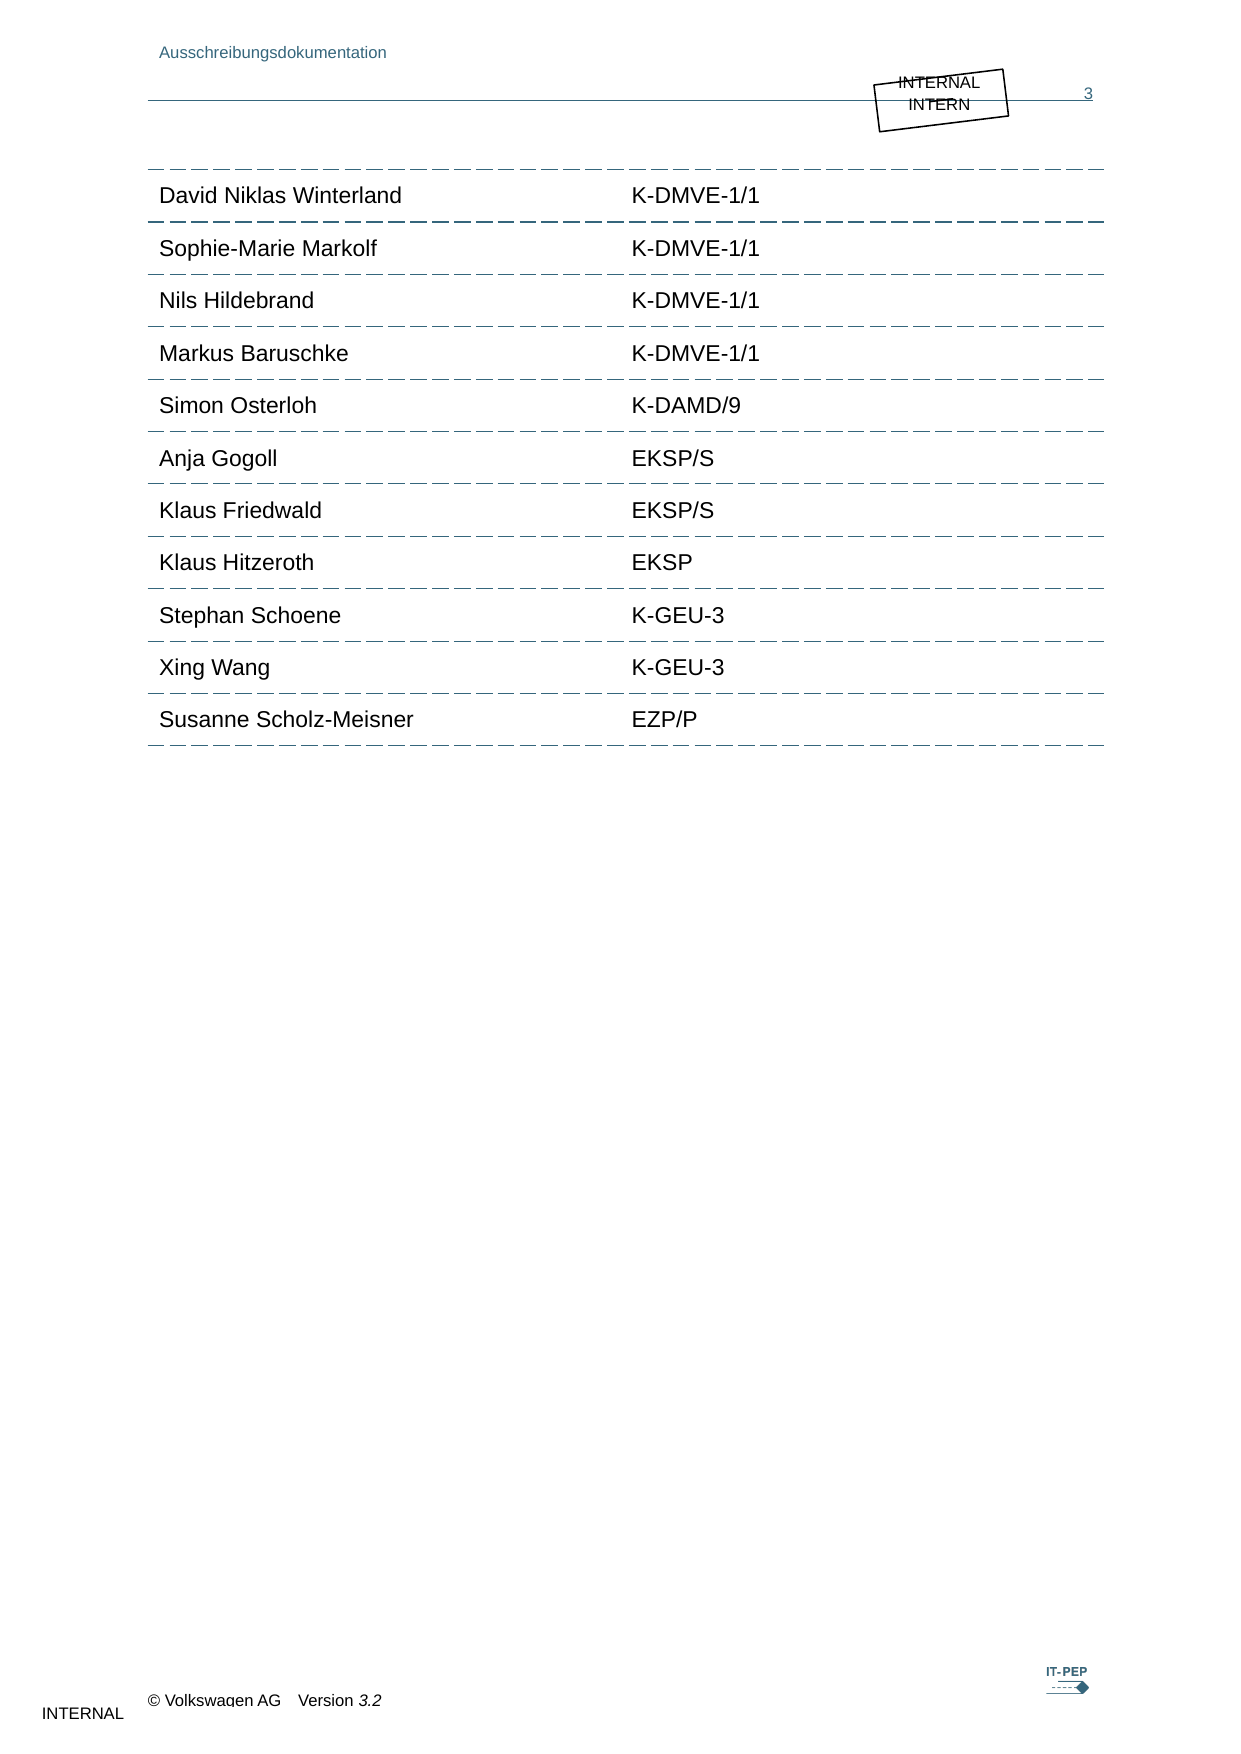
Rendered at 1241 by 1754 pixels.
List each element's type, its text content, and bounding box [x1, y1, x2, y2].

table_cell Stephan Schoene [148, 588, 620, 641]
picture [1046, 1667, 1089, 1694]
table_cell K-GEU-3 [620, 641, 1104, 693]
table_cell EKSP [620, 536, 1104, 588]
table_cell Sophie-Marie Markolf [148, 221, 620, 274]
table_cell Susanne Scholz-Meisner [148, 693, 620, 745]
table_cell Simon Osterloh [148, 379, 620, 431]
table_cell K-DAMD/9 [620, 379, 1104, 431]
table_cell K-GEU-3 [620, 588, 1104, 641]
table_cell K-DMVE-1/1 [620, 326, 1104, 378]
table_cell David Niklas Winterland [148, 169, 620, 221]
table_cell Xing Wang [148, 641, 620, 693]
table_cell EKSP/S [620, 483, 1104, 536]
table_cell Klaus Hitzeroth [148, 536, 620, 588]
table_cell K-DMVE-1/1 [620, 221, 1104, 274]
table_cell Anja Gogoll [148, 431, 620, 483]
table_cell Nils Hildebrand [148, 274, 620, 326]
table_cell K-DMVE-1/1 [620, 169, 1104, 221]
table_cell EKSP/S [620, 431, 1104, 483]
table_cell K-DMVE-1/1 [620, 274, 1104, 326]
table_cell Markus Baruschke [148, 326, 620, 378]
table_cell Klaus Friedwald [148, 483, 620, 536]
table_cell EZP/P [620, 693, 1104, 745]
